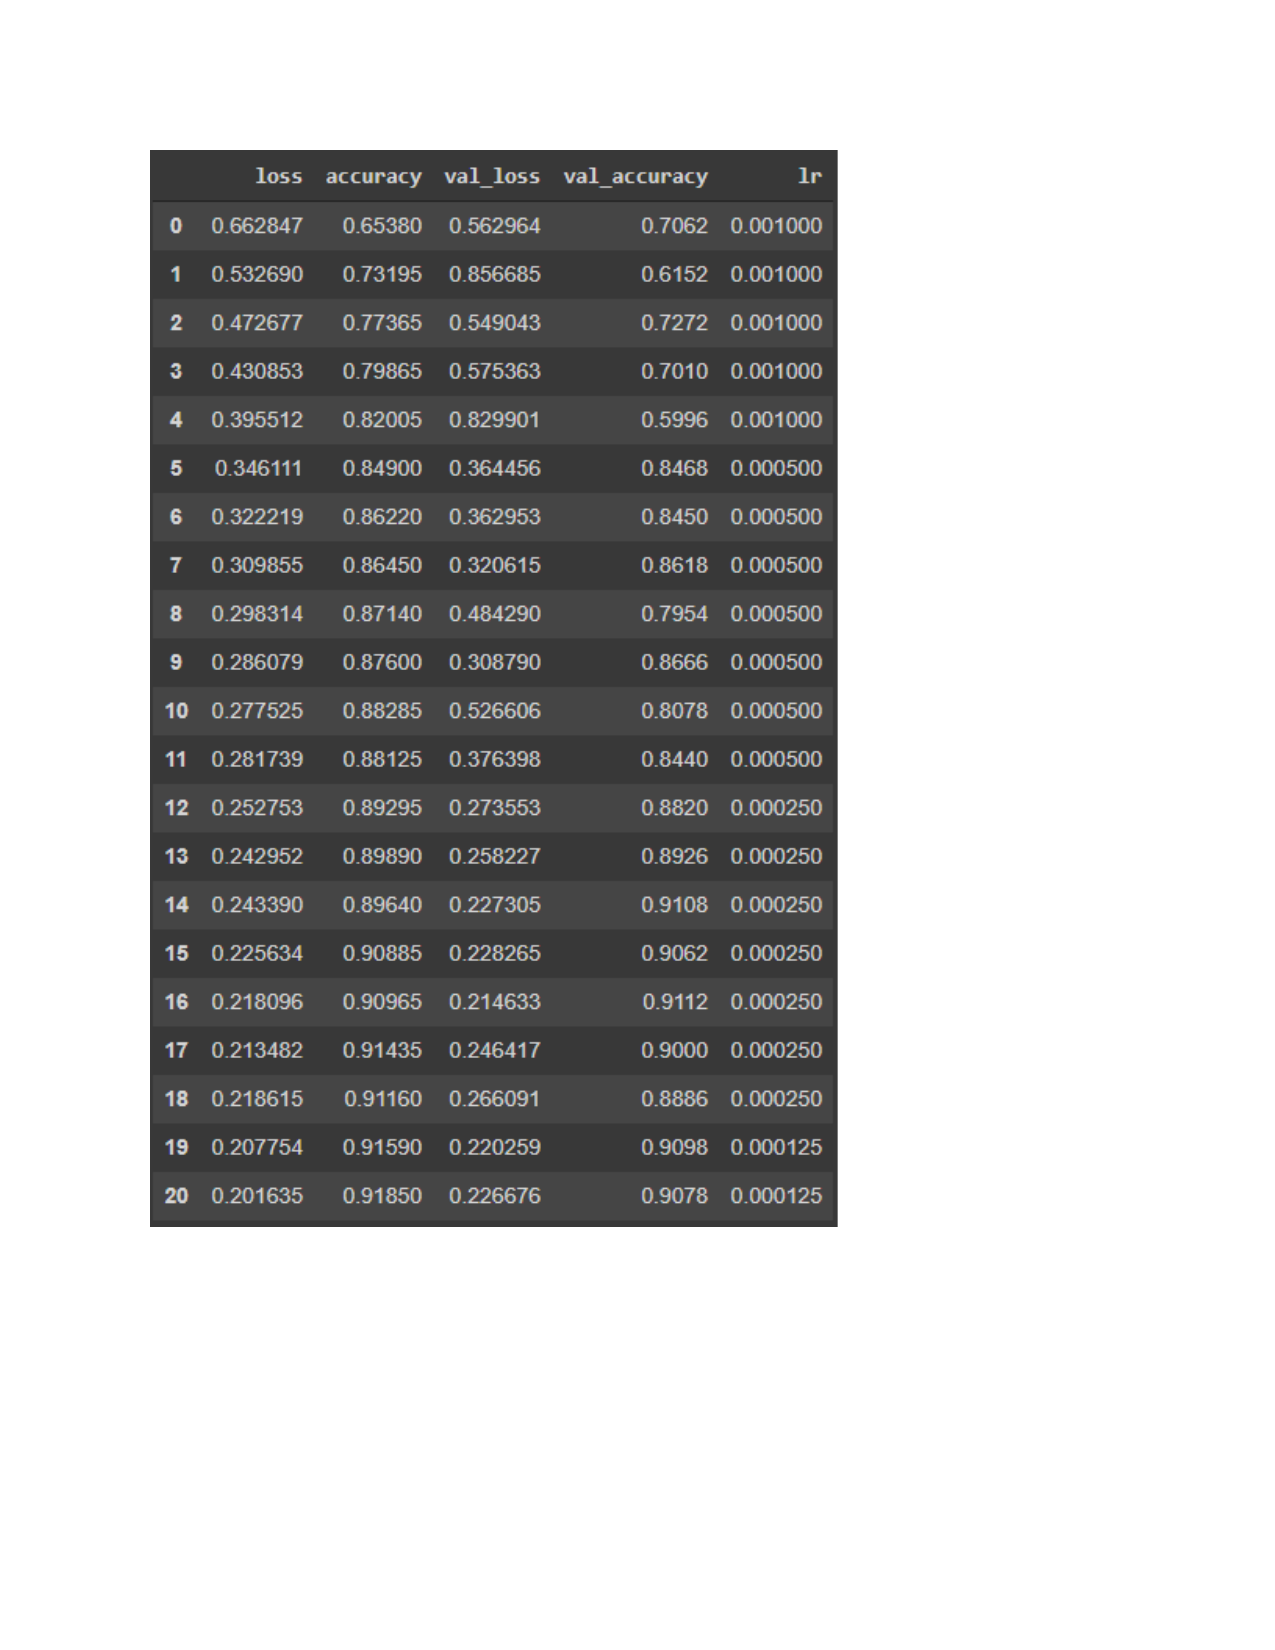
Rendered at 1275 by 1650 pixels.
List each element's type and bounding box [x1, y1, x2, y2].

picture [150, 150, 838, 1227]
